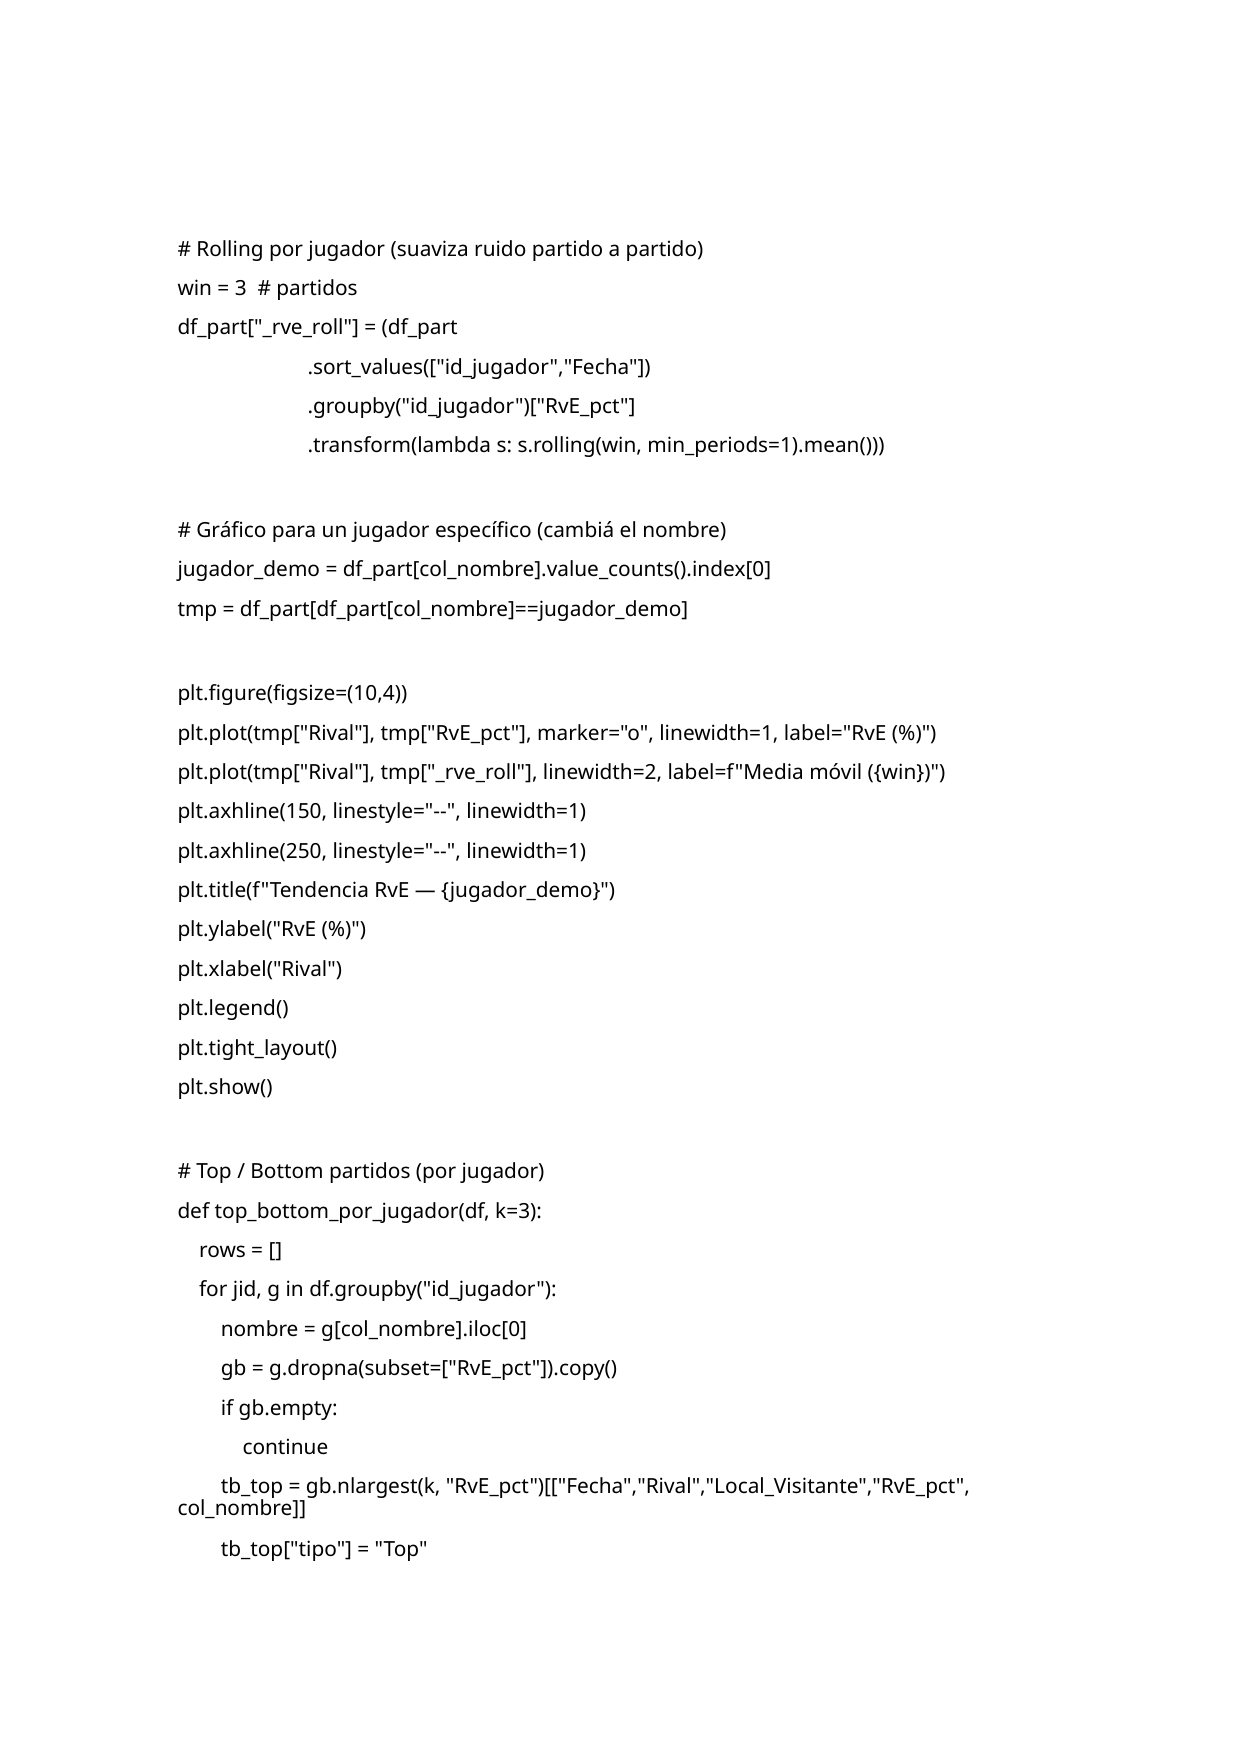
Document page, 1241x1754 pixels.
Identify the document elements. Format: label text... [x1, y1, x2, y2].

text plt.plot(tmp["Rival"], tmp["_rve_roll"], linewidth=2, label=f"Media móvil ({win})") [177, 761, 1063, 784]
text .transform(lambda s: s.rolling(win, min_periods=1).mean())) [177, 435, 1063, 457]
text .groupby("id_jugador")["RvE_pct"] [177, 395, 1063, 418]
text plt.plot(tmp["Rival"], tmp["RvE_pct"], marker="o", linewidth=1, label="RvE (%)") [177, 722, 1063, 744]
text # Top / Bottom partidos (por jugador) [177, 1161, 1063, 1183]
text plt.axhline(150, linestyle="--", linewidth=1) [177, 801, 1063, 823]
text df_part["_rve_roll"] = (df_part [177, 317, 1063, 339]
text plt.ylabel("RvE (%)") [177, 919, 1063, 941]
text rows = [] [177, 1239, 1063, 1262]
text win = 3 # partidos [177, 277, 1063, 300]
text nombre = g[col_nombre].iloc[0] [177, 1318, 1063, 1341]
text plt.xlabel("Rival") [177, 958, 1063, 981]
text plt.title(f"Tendencia RvE — {jugador_demo}") [177, 879, 1063, 902]
text if gb.empty: [177, 1397, 1063, 1419]
text jugador_demo = df_part[col_nombre].value_counts().index[0] [177, 558, 1063, 581]
text tb_top["tipo"] = "Top" [177, 1538, 1063, 1561]
text def top_bottom_por_jugador(df, k=3): [177, 1200, 1063, 1223]
text # Rolling por jugador (suaviza ruido partido a partido) [177, 238, 1063, 261]
text gb = g.dropna(subset=["RvE_pct"]).copy() [177, 1357, 1063, 1380]
text tb_top = gb.nlargest(k, "RvE_pct")[["Fecha","Rival","Local_Visitante","RvE_pct", col_nombre]] [177, 1476, 1063, 1521]
text # Gráfico para un jugador específico (cambiá el nombre) [177, 519, 1063, 542]
text for jid, g in df.groupby("id_jugador"): [177, 1279, 1063, 1301]
text plt.figure(figsize=(10,4)) [177, 682, 1063, 705]
text continue [177, 1436, 1063, 1459]
text .sort_values(["id_jugador","Fecha"]) [177, 356, 1063, 379]
text plt.axhline(250, linestyle="--", linewidth=1) [177, 840, 1063, 863]
text plt.show() [177, 1076, 1063, 1099]
text plt.legend() [177, 997, 1063, 1020]
text plt.tight_layout() [177, 1037, 1063, 1059]
text tmp = df_part[df_part[col_nombre]==jugador_demo] [177, 598, 1063, 621]
